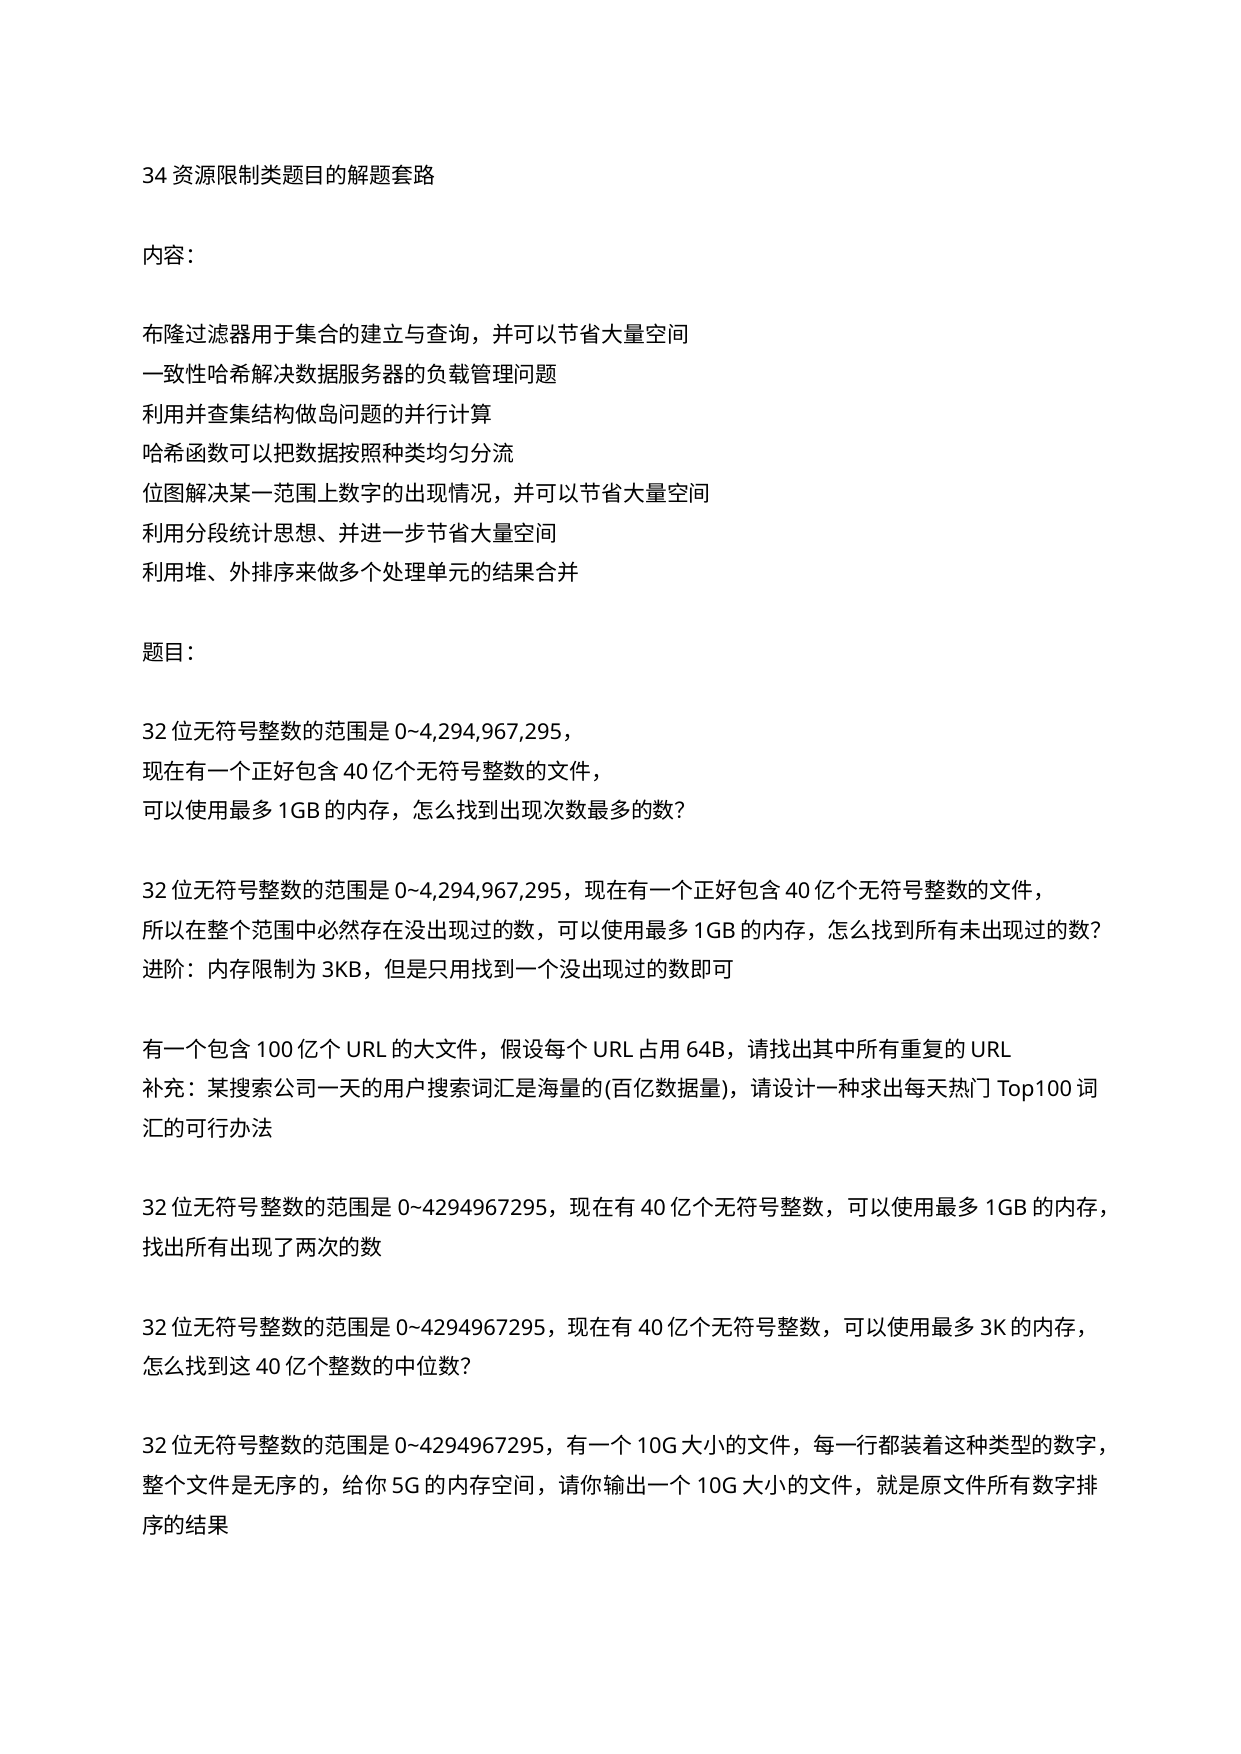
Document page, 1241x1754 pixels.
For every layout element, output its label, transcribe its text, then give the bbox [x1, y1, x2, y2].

text 整个文件是无序的，给你5G的内存空间，请你输出一个10G大小的文件，就是原文件所有数字排序的结果 [142, 1464, 1098, 1544]
text 34 资源限制类题目的解题套路 [142, 154, 1098, 194]
text 利用分段统计思想、并进一步节省大量空间 [142, 512, 1098, 551]
text 32位无符号整数的范围是0~4294967295，现在有40亿个无符号整数，可以使用最多3K的内存，怎么找到这40亿个整数的中位数？ [142, 1306, 1098, 1385]
text 布隆过滤器用于集合的建立与查询，并可以节省大量空间 [142, 313, 1098, 353]
text 哈希函数可以把数据按照种类均匀分流 [142, 432, 1098, 472]
text 一致性哈希解决数据服务器的负载管理问题 [142, 353, 1098, 393]
text 位图解决某一范围上数字的出现情况，并可以节省大量空间 [142, 472, 1098, 512]
text 利用堆、外排序来做多个处理单元的结果合并 [142, 551, 1098, 591]
text 补充：某搜索公司一天的用户搜索词汇是海量的(百亿数据量)，请设计一种求出每天热门Top100词汇的可行办法 [142, 1067, 1098, 1147]
text 32位无符号整数的范围是0~4,294,967,295，现在有一个正好包含40亿个无符号整数的文件， [142, 869, 1098, 909]
text 32位无符号整数的范围是0~4,294,967,295， [142, 710, 1098, 750]
text 32位无符号整数的范围是0~4294967295，现在有40亿个无符号整数，可以使用最多1GB的内存，找出所有出现了两次的数 [142, 1186, 1098, 1266]
text 内容： [142, 234, 1098, 274]
text 所以在整个范围中必然存在没出现过的数，可以使用最多1GB的内存，怎么找到所有未出现过的数？ [142, 909, 1098, 948]
text 有一个包含100亿个URL的大文件，假设每个URL占用64B，请找出其中所有重复的URL [142, 1028, 1098, 1067]
text 可以使用最多1GB的内存，怎么找到出现次数最多的数？ [142, 789, 1098, 829]
text 现在有一个正好包含40亿个无符号整数的文件， [142, 750, 1098, 789]
text 利用并查集结构做岛问题的并行计算 [142, 393, 1098, 432]
text 进阶：内存限制为 3KB，但是只用找到一个没出现过的数即可 [142, 948, 1098, 988]
text 32位无符号整数的范围是0~4294967295，有一个10G大小的文件，每一行都装着这种类型的数字， [142, 1424, 1098, 1464]
text 题目： [142, 631, 1098, 671]
